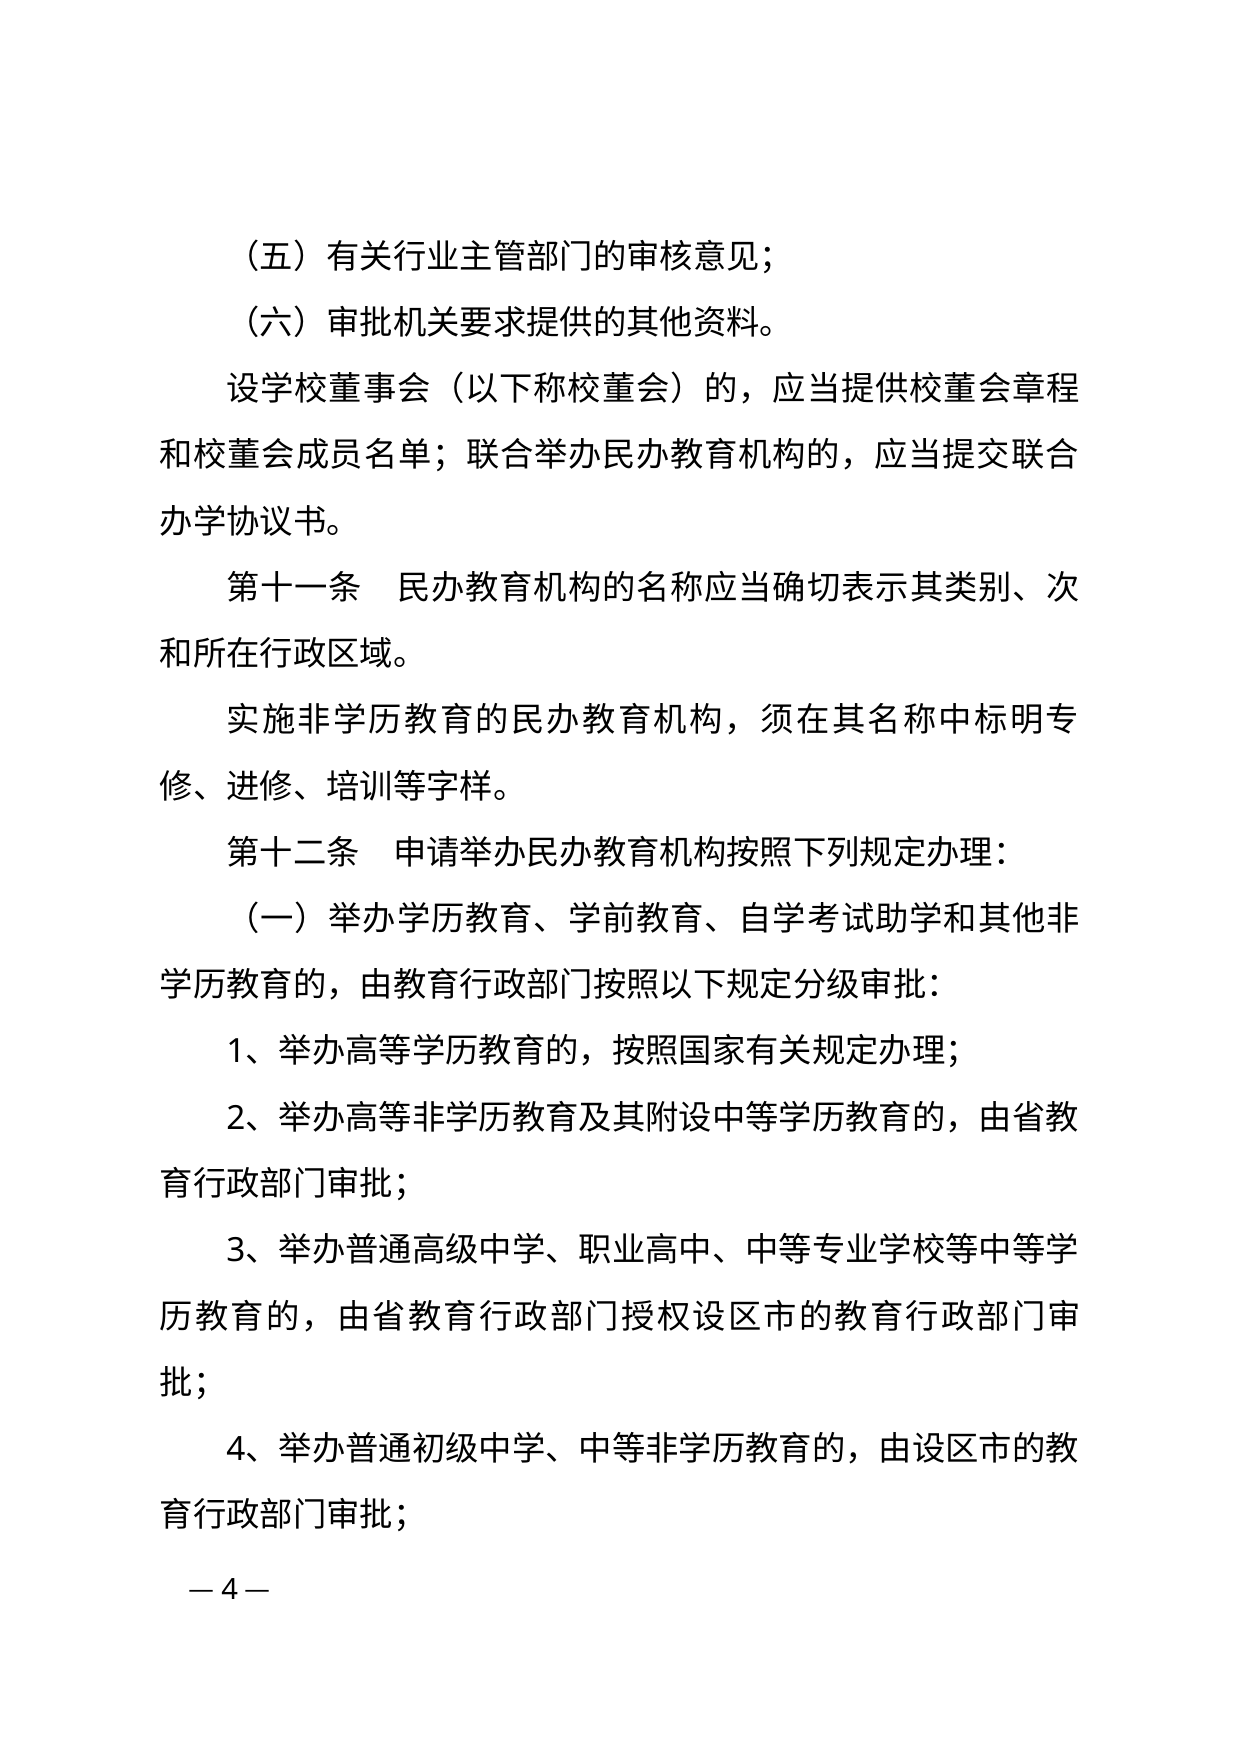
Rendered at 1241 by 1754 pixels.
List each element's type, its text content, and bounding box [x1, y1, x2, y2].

text 1、举办高等学历教育的，按照国家有关规定办理； [159, 1015, 1081, 1082]
text 实施非学历教育的民办教育机构，须在其名称中标明专修、进修、培训等字样。 [159, 684, 1081, 817]
text （五）有关行业主管部门的审核意见； [159, 220, 1081, 287]
text 4、举办普通初级中学、中等非学历教育的，由设区市的教育行政部门审批； [159, 1413, 1081, 1545]
text 3、举办普通高级中学、职业高中、中等专业学校等中等学历教育的，由省教育行政部门授权设区市的教育行政部门审批； [159, 1214, 1081, 1413]
text 2、举办高等非学历教育及其附设中等学历教育的，由省教育行政部门审批； [159, 1082, 1081, 1214]
text （六）审批机关要求提供的其他资料。 [159, 287, 1081, 353]
text 第十一条 民办教育机构的名称应当确切表示其类别、次和所在行政区域。 [159, 552, 1081, 684]
text 第十二条 申请举办民办教育机构按照下列规定办理： [159, 817, 1081, 883]
text （一）举办学历教育、学前教育、自学考试助学和其他非学历教育的，由教育行政部门按照以下规定分级审批： [159, 883, 1081, 1015]
text 设学校董事会（以下称校董会）的，应当提供校董会章程和校董会成员名单；联合举办民办教育机构的，应当提交联合办学协议书。 [159, 353, 1081, 552]
